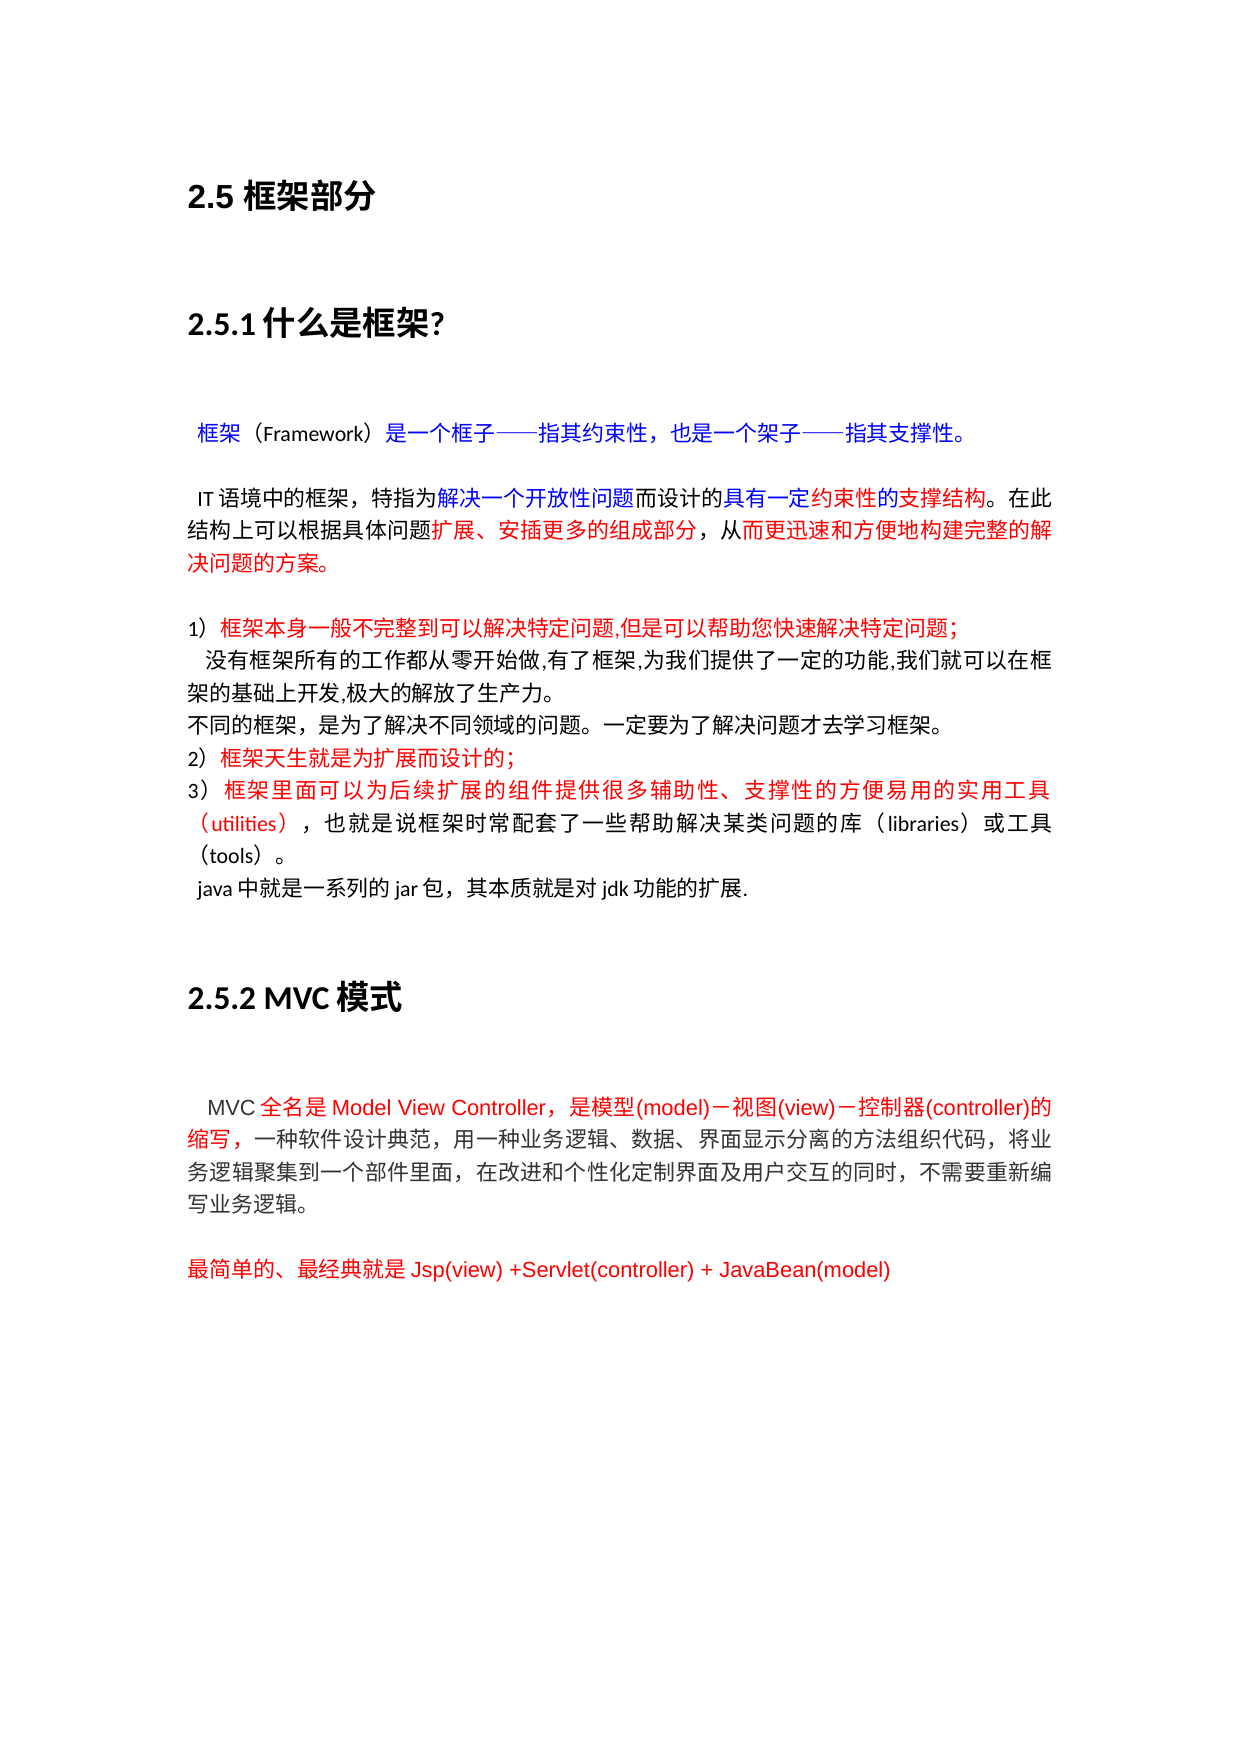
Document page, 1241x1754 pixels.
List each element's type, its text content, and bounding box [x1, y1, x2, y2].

subtitle 2.5.2 MVC模式 [187, 963, 1053, 1028]
text 框架（Framework）是一个框子——指其约束性，也是一个架子——指其支撑性。 [187, 416, 1053, 448]
subtitle 2.5 框架部分 [187, 162, 1053, 227]
text 没有框架所有的工作都从零开始做,有了框架,为我们提供了一定的功能,我们就可以在框 架的基础上开发,极大的解放了生产力。 [187, 643, 1053, 708]
text IT语境中的框架，特指为解决一个开放性问题而设计的具有一定约束性的支撑结构。在此结构上可以根据具体问题扩展、安插更多的组成部分，从而更迅速和方便地构建完整的解决问题的方案。 [187, 481, 1053, 578]
text 3）框架里面可以为后续扩展的组件提供很多辅助性、支撑性的方便易用的实用工具（utilities），也就是说框架时常配套了一些帮助解决某类问题的库（libraries）或工具（tools）。 [187, 773, 1053, 871]
text 1）框架本身一般不完整到可以解决特定问题,但是可以帮助您快速解决特定问题； [187, 611, 1053, 643]
text java中就是一系列的jar包，其本质就是对jdk功能的扩展. [187, 871, 1053, 903]
text 2）框架天生就是为扩展而设计的； [187, 741, 1053, 773]
text MVC全名是Model View Controller，是模型(model)－视图(view)－控制器(controller)的缩写，一种软件设计典范，用一种业务逻辑、数据、界面显示分离的方法组织代码，将业务逻辑聚集到一个部件里面，在改进和个性化定制界面及用户交互的同时，不需要重新编写业务逻辑。 [187, 1089, 1053, 1219]
subtitle 2.5.1什么是框架? [187, 289, 1053, 354]
text 最简单的、最经典就是Jsp(view) +Servlet(controller) + JavaBean(model) [411, 1252, 1053, 1284]
text 不同的框架，是为了解决不同领域的问题。一定要为了解决问题才去学习框架。 [187, 708, 1053, 741]
